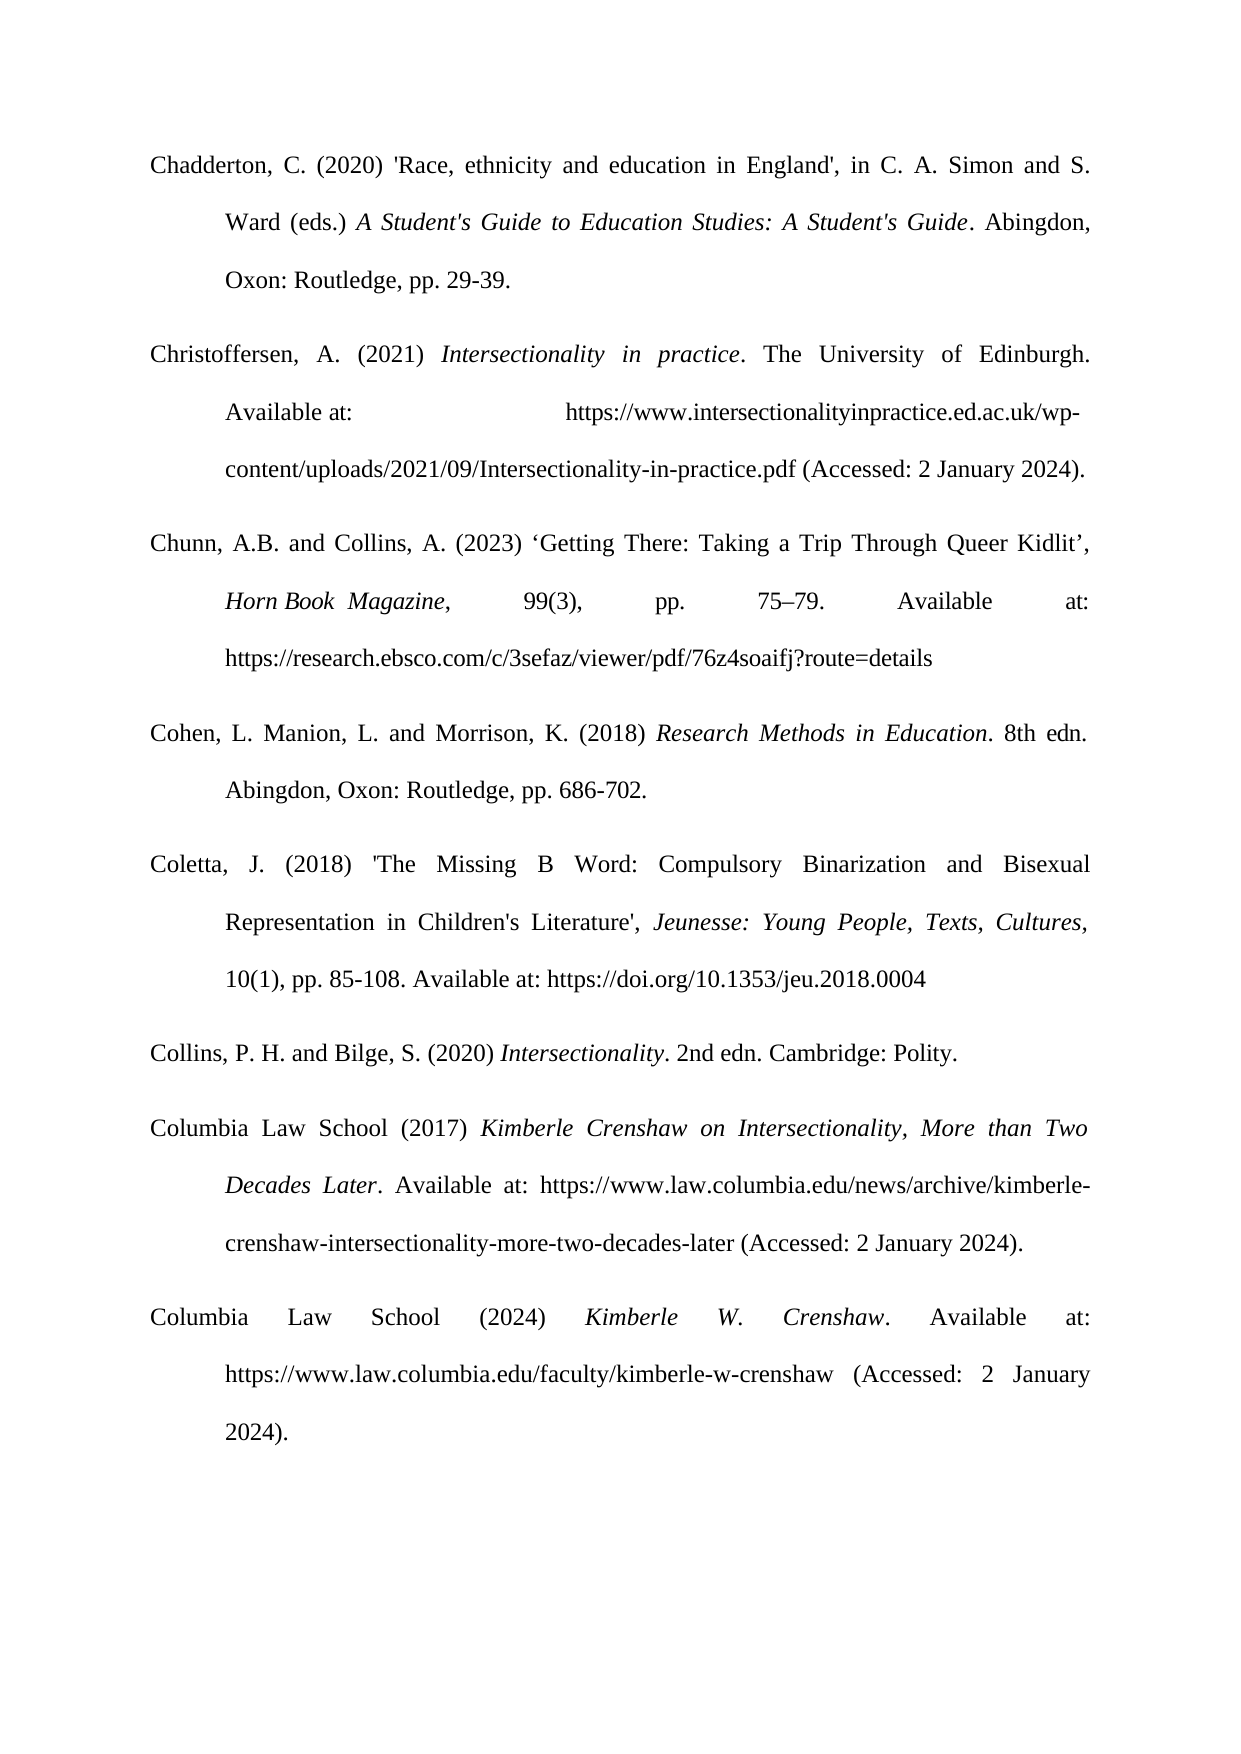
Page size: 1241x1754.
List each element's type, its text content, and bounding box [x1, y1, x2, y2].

text Abingdon, Oxon: Routledge, pp. 686-702. [225, 775, 1123, 804]
text Coletta, J. (2018) 'The Missing B Word: Compulsory Binarization and Bisexual Representation in Children's Literature', Jeunesse: Young People, Texts, Cultures, 10(1), pp. 85-108. Available at: https://doi.org/10.1353/jeu.2018.0004 [150, 849, 1091, 993]
text Collins, P. H. and Bilge, S. (2020) Intersectionality. 2nd edn. Cambridge: Polity. [150, 1038, 1123, 1067]
text Cohen, L. Manion, L. and Morrison, K. (2018) Research Methods in Education. 8th edn. [150, 718, 1123, 746]
text Chadderton, C. (2020) 'Race, ethnicity and education in England', in C. A. Simon and S. Ward (eds.) A Student's Guide to Education Studies: A Student's Guide. Abingdon, Oxon: Routledge, pp. 29-39. [150, 150, 1091, 294]
text Columbia Law School (2017) Kimberle Crenshaw on Intersectionality, More than Two Decades Later. Available at: https://www.law.columbia.edu/news/archive/kimberle- crenshaw-intersectionality-more-two-decades-later (Accessed: 2 January 2024). [150, 1113, 1091, 1256]
text Christoffersen, A. (2021) Intersectionality in practice. The University of Edinburgh. Available at: https://www.intersectionalityinpractice.ed.ac.uk/wp- content/uploads/2021/09/Intersectionality-in-practice.pdf (Accessed: 2 January 2024). [150, 339, 1091, 483]
text Columbia Law School (2024) Kimberle W. Crenshaw. Available at: https://www.law.columbia.edu/faculty/kimberle-w-crenshaw (Accessed: 2 January 2024). [150, 1302, 1091, 1445]
text Chunn, A.B. and Collins, A. (2023) ‘Getting There: Taking a Trip Through Queer Kidlit’, Horn Book Magazine, 99(3), pp. 75–79. Available at: https://research.ebsco.com/c/3sefaz/viewer/pdf/76z4soaifj?route=details [150, 528, 1091, 672]
